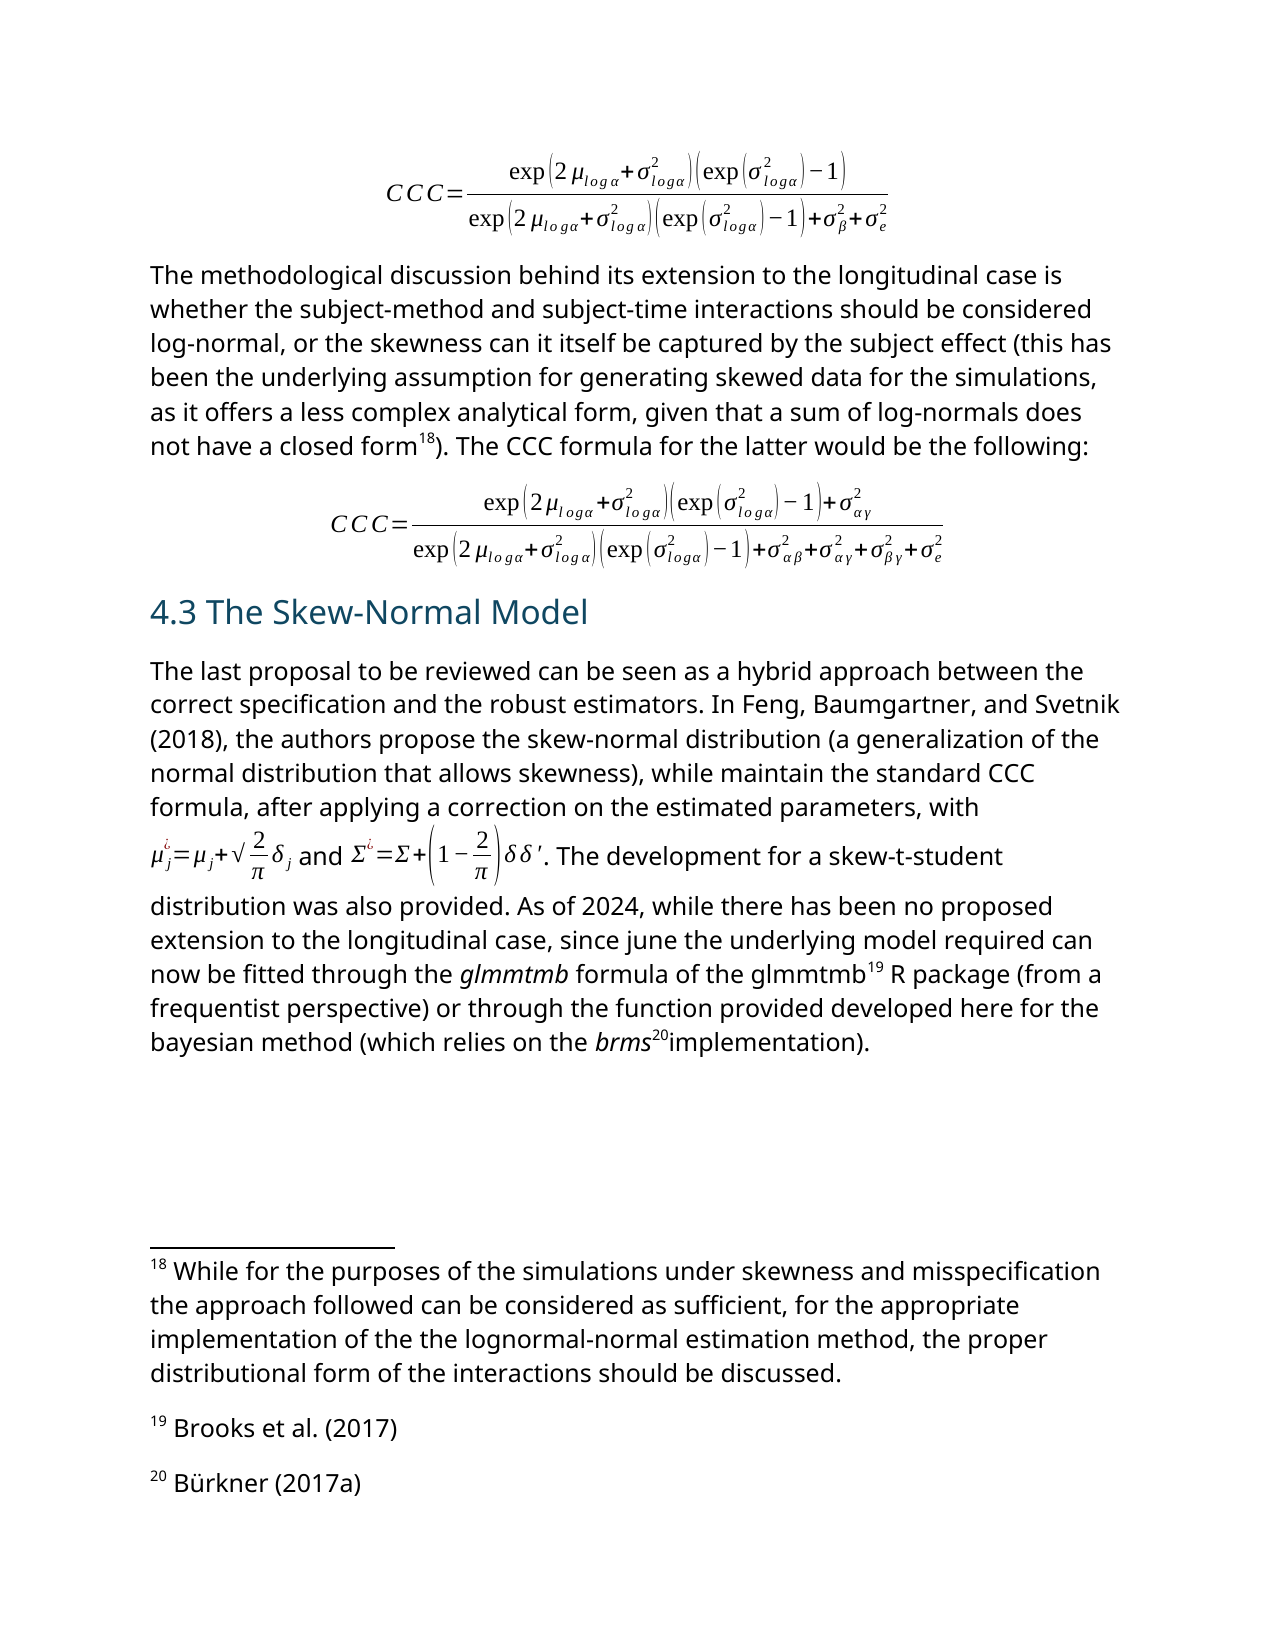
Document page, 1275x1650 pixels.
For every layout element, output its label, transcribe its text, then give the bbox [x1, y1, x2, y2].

text The last proposal to be reviewed can be seen as a hybrid approach between the correct specification and the robust estimators. In Feng, Baumgartner, and Svetnik (2018), the authors propose the skew-normal distribution (a generalization of the normal distribution that allows skewness), while maintain the standard CCC formula, after applying a correction on the estimated parameters, with and . The development for a skew-t-student distribution was also provided. As of 2024, while there has been no proposed extension to the longitudinal case, since june the underlying model required can now be fitted through the glmmtmb formula of the glmmtmb R package (from a frequentist perspective) or through the function provided developed here for the bayesian method (which relies on the brmsimplementation). [150, 653, 1125, 1059]
text The methodological discussion behind its extension to the longitudinal case is whether the subject-method and subject-time interactions should be considered log-normal, or the skewness can it itself be captured by the subject effect (this has been the underlying assumption for generating skewed data for the simulations, as it offers a less complex analytical form, given that a sum of log-normals does not have a closed form). The CCC formula for the latter would be the following: [150, 258, 1125, 462]
subtitle 4.3 The Skew-Normal Model [150, 589, 1125, 634]
